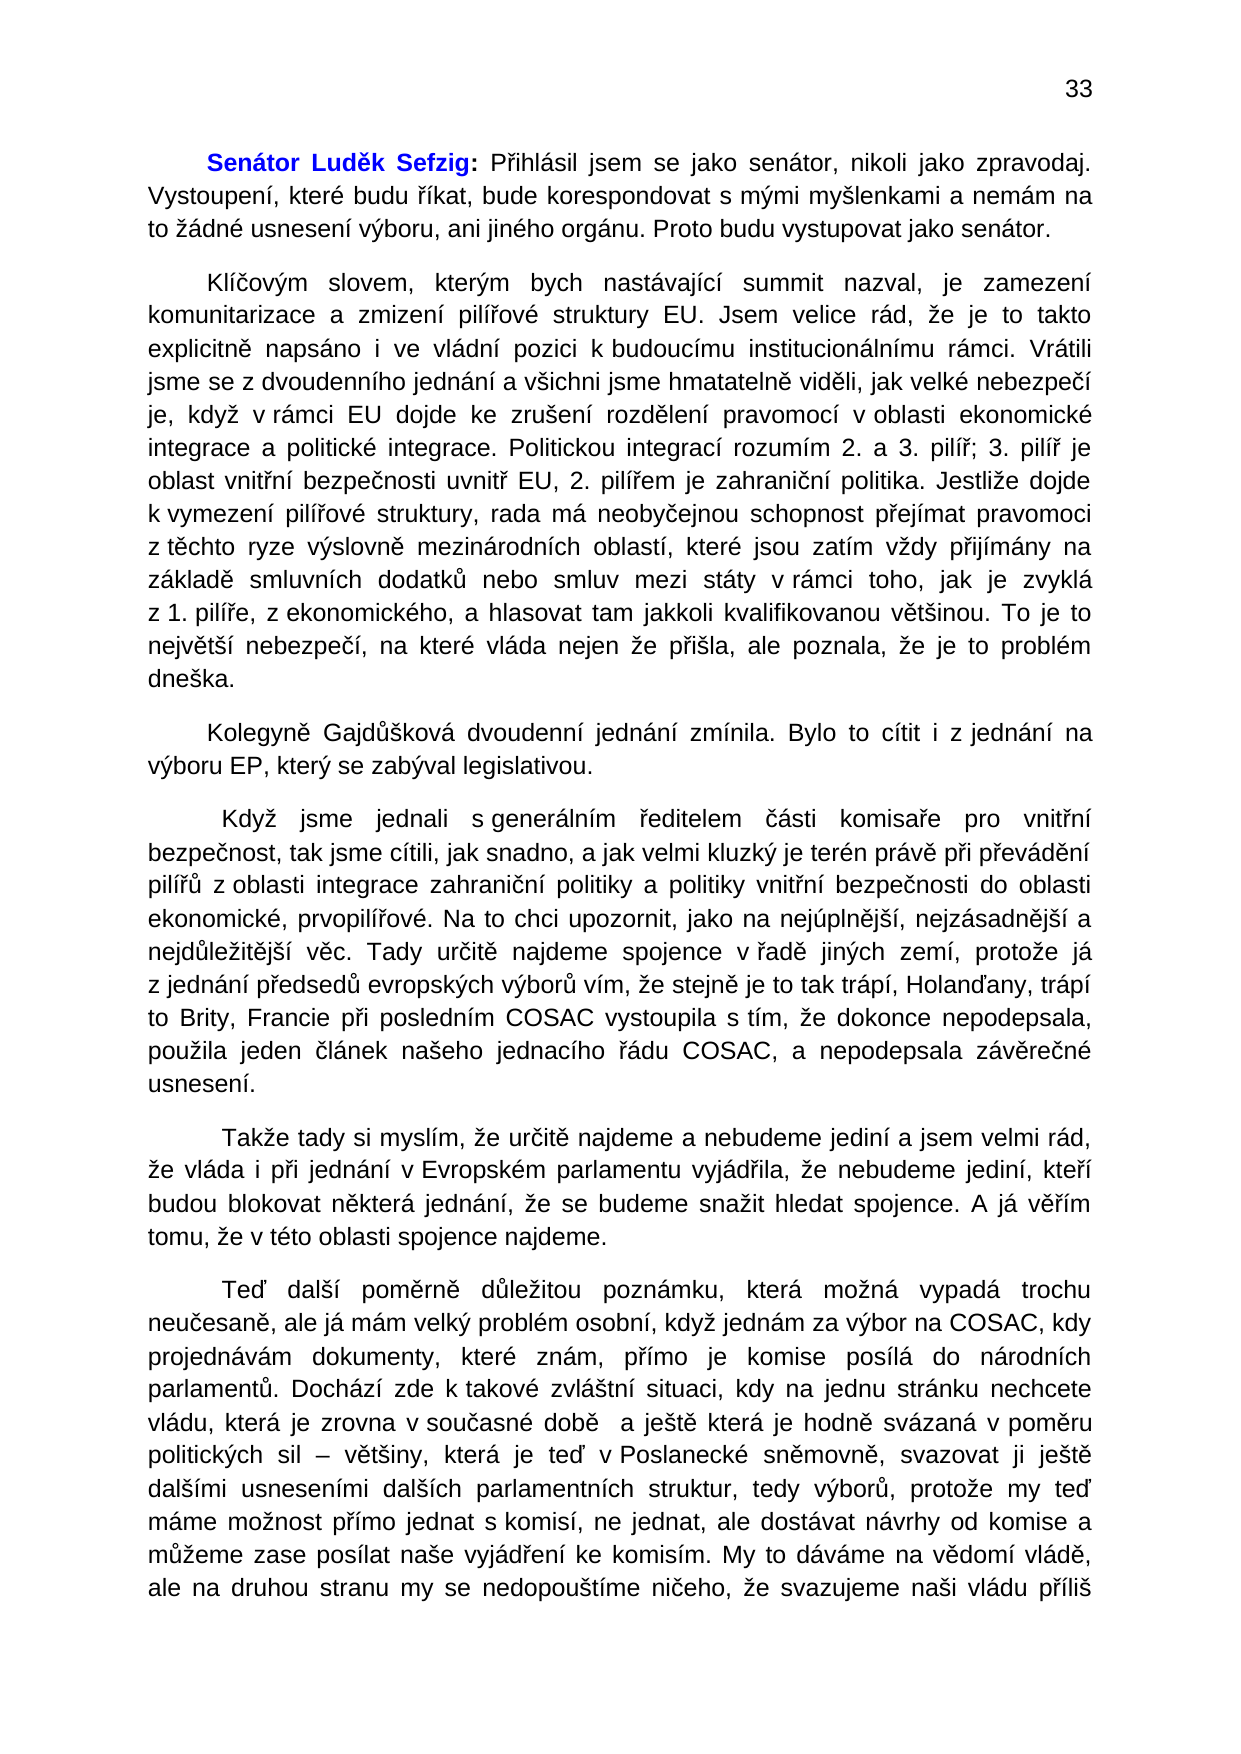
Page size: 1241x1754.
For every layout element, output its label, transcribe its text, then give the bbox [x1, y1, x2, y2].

text Když jsme jednali s generálním ředitelem části komisaře pro vnitřní bezpečnost, tak jsme cítili, jak snadno, a jak velmi kluzký je terén právě při převádění pilířů z oblasti integrace zahraniční politiky a politiky vnitřní bezpečnosti do oblasti ekonomické, prvopilířové. Na to chci upozornit, jako na nejúplnější, nejzásadnější a nejdůležitější věc. Tady určitě najdeme spojence v řadě jiných zemí, protože já z jednání předsedů evropských výborů vím, že stejně je to tak trápí, Holanďany, trápí to Brity, Francie při posledním COSAC vystoupila s tím, že dokonce nepodepsala, použila jeden článek našeho jednacího řádu COSAC, a nepodepsala závěrečné usnesení. [148, 804, 1093, 1097]
text Takže tady si myslím, že určitě najdeme a nebudeme jediní a jsem velmi rád, že vláda i při jednání v Evropském parlamentu vyjádřila, že nebudeme jediní, kteří budou blokovat některá jednání, že se budeme snažit hledat spojence. A já věřím tomu, že v této oblasti spojence najdeme. [148, 1122, 1093, 1250]
text Senátor Luděk Sefzig: Přihlásil jsem se jako senátor, nikoli jako zpravodaj. Vystoupení, které budu říkat, bude korespondovat s mými myšlenkami a nemám na to žádné usnesení výboru, ani jiného orgánu. Proto budu vystupovat jako senátor. [148, 148, 1093, 242]
text Kolegyně Gajdůšková dvoudenní jednání zmínila. Bylo to cítit i z jednání na výboru EP, který se zabýval legislativou. [148, 718, 1093, 779]
text Klíčovým slovem, kterým bych nastávající summit nazval, je zamezení komunitarizace a zmizení pilířové struktury EU. Jsem velice rád, že je to takto explicitně napsáno i ve vládní pozici k budoucímu institucionálnímu rámci. Vrátili jsme se z dvoudenního jednání a všichni jsme hmatatelně viděli, jak velké nebezpečí je, když v rámci EU dojde ke zrušení rozdělení pravomocí v oblasti ekonomické integrace a politické integrace. Politickou integrací rozumím 3. pilíř; 3. pilíř je oblast vnitřní bezpečnosti uvnitř EU, 2. pilířem je zahraniční politika. Jestliže dojde k vymezení pilířové struktury, rada má neobyčejnou schopnost přejímat pravomoci z těchto ryze výslovně mezinárodních oblastí, které jsou zatím vždy přijímány na základě smluvních dodatků nebo smluv mezi státy v rámci toho, jak je zvyklá z 1. pilíře, z ekonomického, a hlasovat tam jakkoli kvalifikovanou většinou. To je to největší nebezpečí, na které vláda nejen že přišla, ale poznala, že je to problém dneška. [148, 267, 1093, 692]
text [148, 1275, 1093, 1601]
